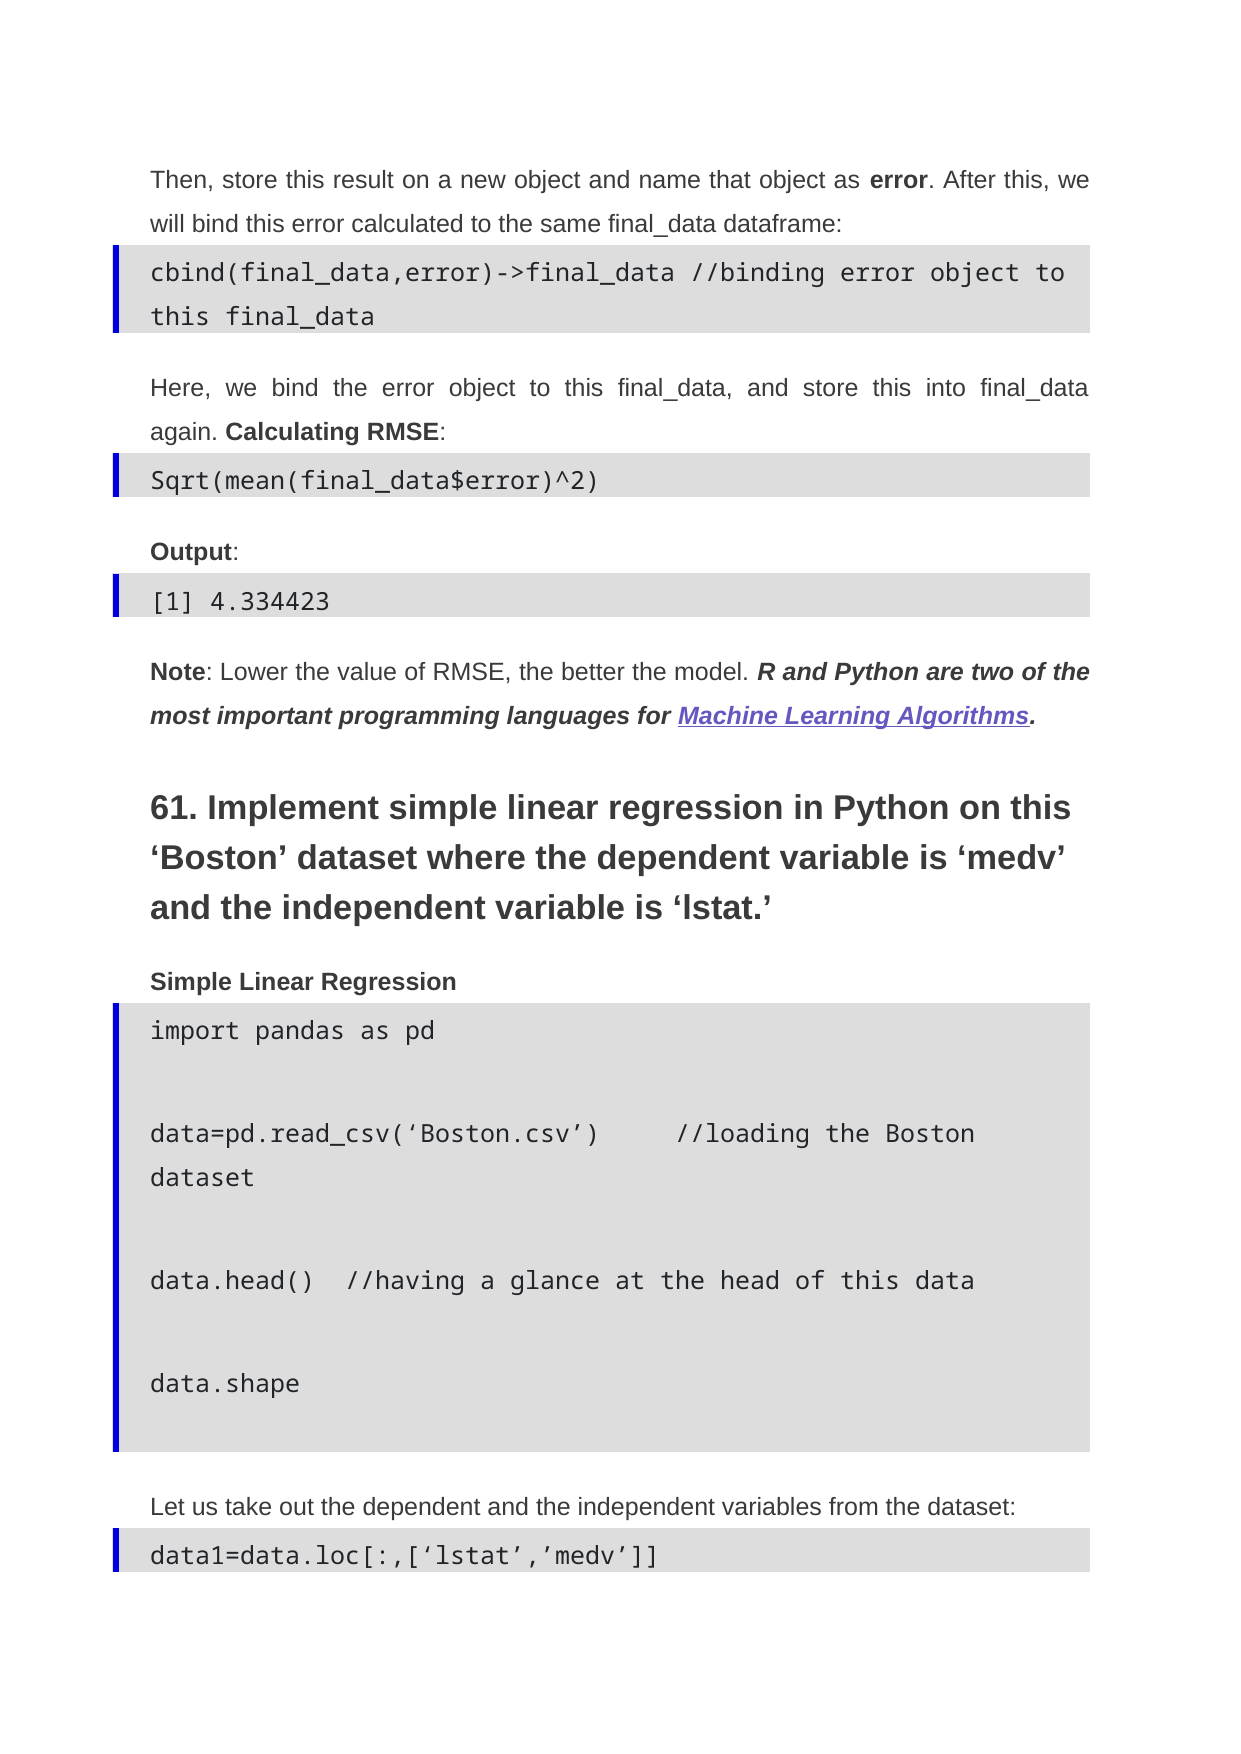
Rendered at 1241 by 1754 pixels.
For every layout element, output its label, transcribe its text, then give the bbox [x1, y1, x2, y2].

text 61. Implement simple linear regression in Python on this ‘Boston’ dataset where the dependent variable is ‘medv’ and the independent variable is ‘lstat.’ [150, 777, 1090, 927]
text data1=data.loc[:,[‘lstat’,’medv’]] [119, 1528, 1090, 1572]
text Here, we bind the error object to this final_data, and store this into final_data again. Calculating RMSE: [150, 358, 1090, 445]
text cbind(final_data,error)->final_data //binding error object to this final_data [119, 245, 1090, 333]
text Simple Linear Regression [150, 952, 1090, 995]
text import pandas as pd [119, 1003, 1090, 1047]
text Let us take out the dependent and the independent variables from the dataset: [150, 1477, 1090, 1520]
text [1] 4.334423 [112, 573, 1090, 617]
text data=pd.read_csv(‘Boston.csv’) //loading the Boston dataset [119, 1106, 1090, 1194]
text data.shape [119, 1356, 1090, 1400]
text Note: Lower the value of RMSE, the better the model. R and Python are two of the most important programming languages for Machine Learning Algorithms. [150, 642, 1090, 730]
text data.head() //having a glance at the head of this data [119, 1253, 1090, 1297]
text Output: [150, 522, 1090, 566]
text Then, store this result on a new object and name that object as error. After this, we will bind this error calculated to the same final_data dataframe: [150, 150, 1090, 237]
text Sqrt(mean(final_data$error)^2) [119, 453, 1090, 497]
